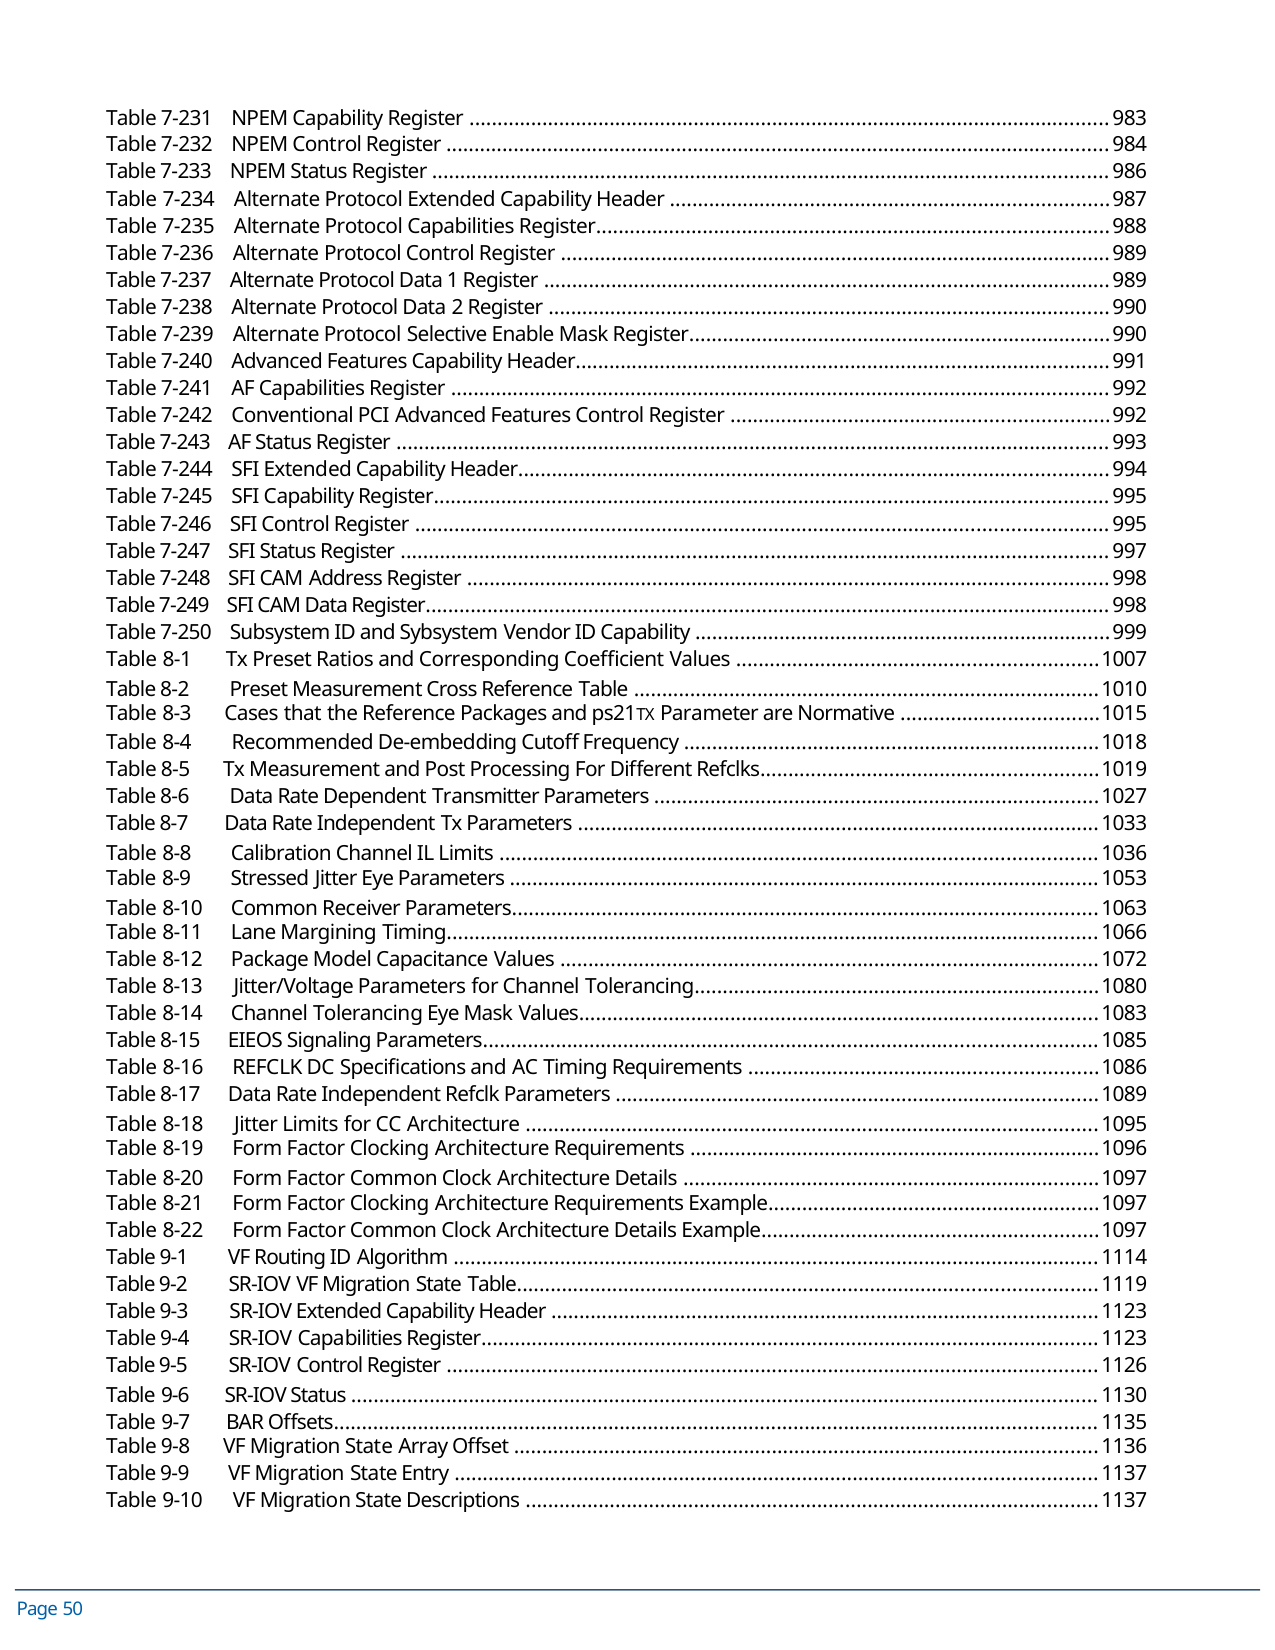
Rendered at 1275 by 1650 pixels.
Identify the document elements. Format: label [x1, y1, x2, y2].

picture [14, 1589, 1261, 1593]
